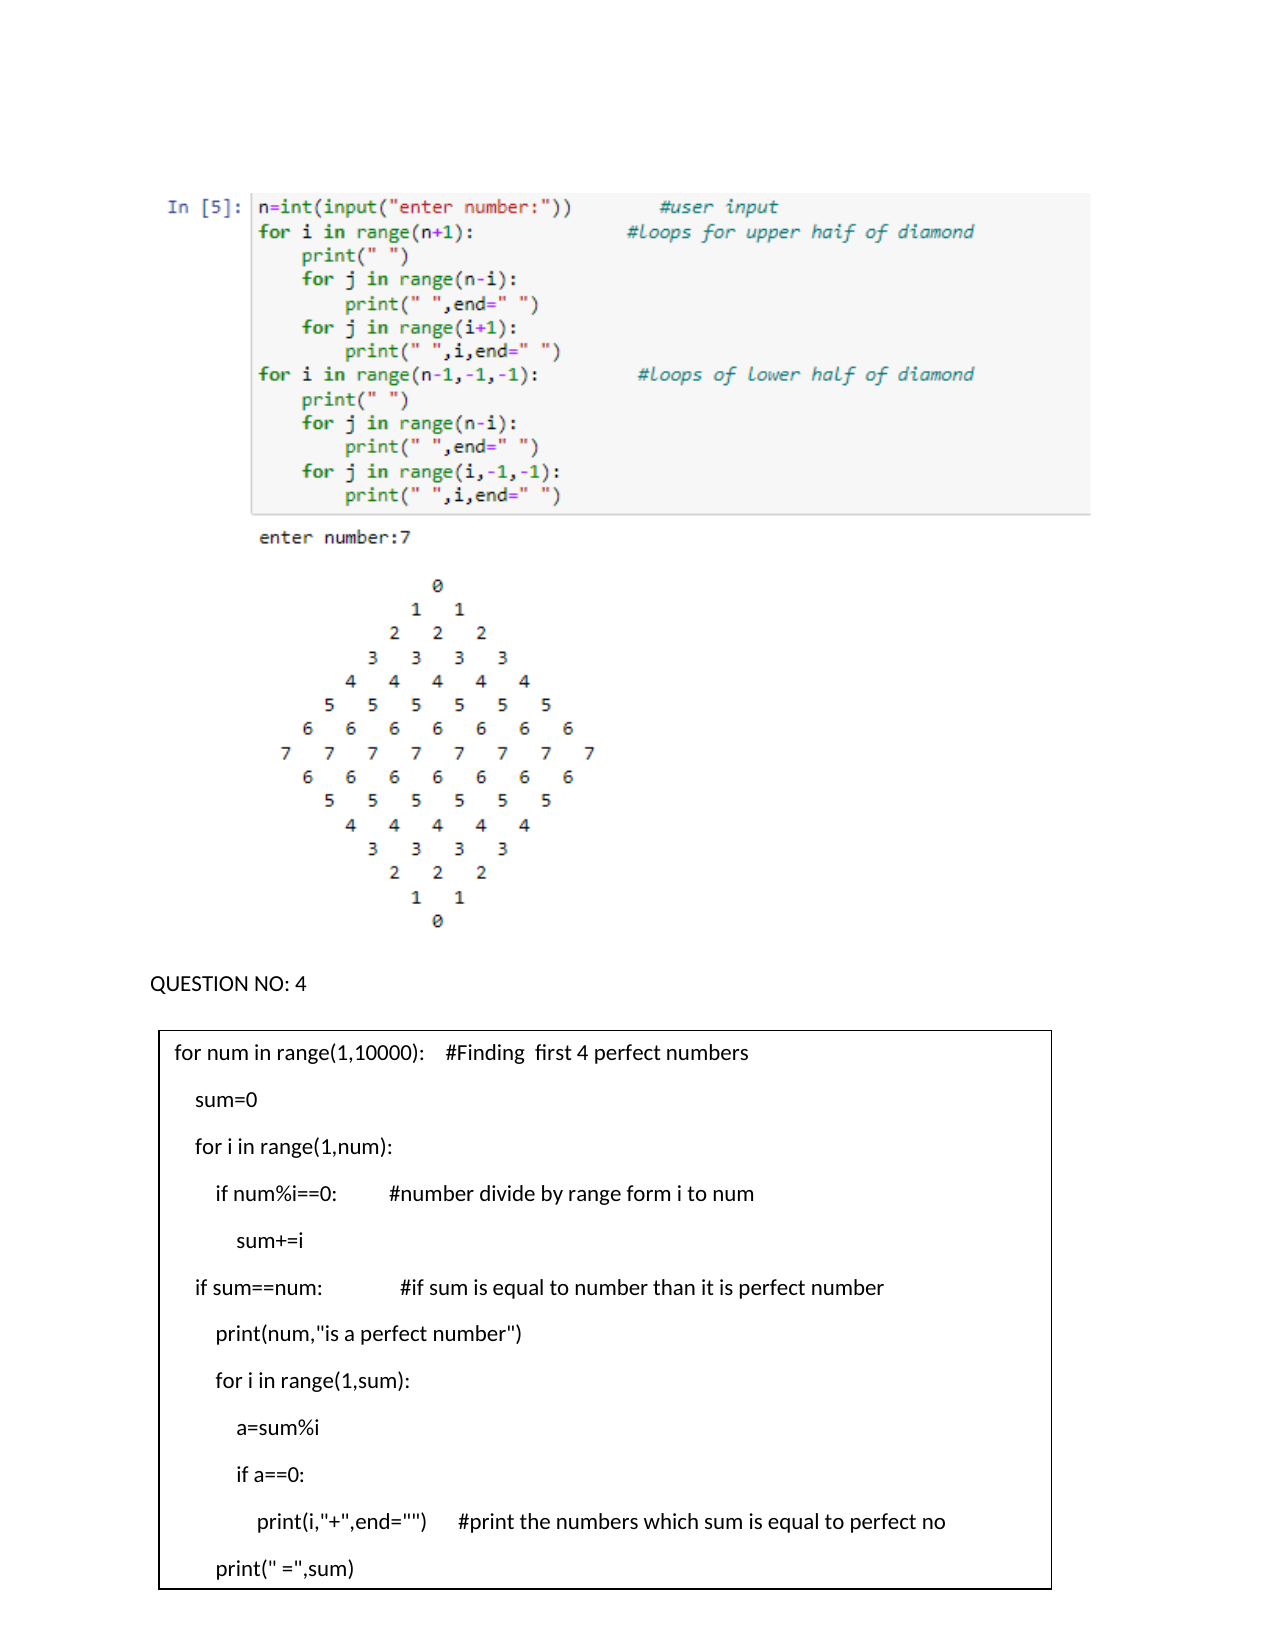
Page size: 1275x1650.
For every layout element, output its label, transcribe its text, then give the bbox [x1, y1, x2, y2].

text QUESTION NO: 4 [150, 712, 1125, 997]
picture [157, 193, 1091, 951]
